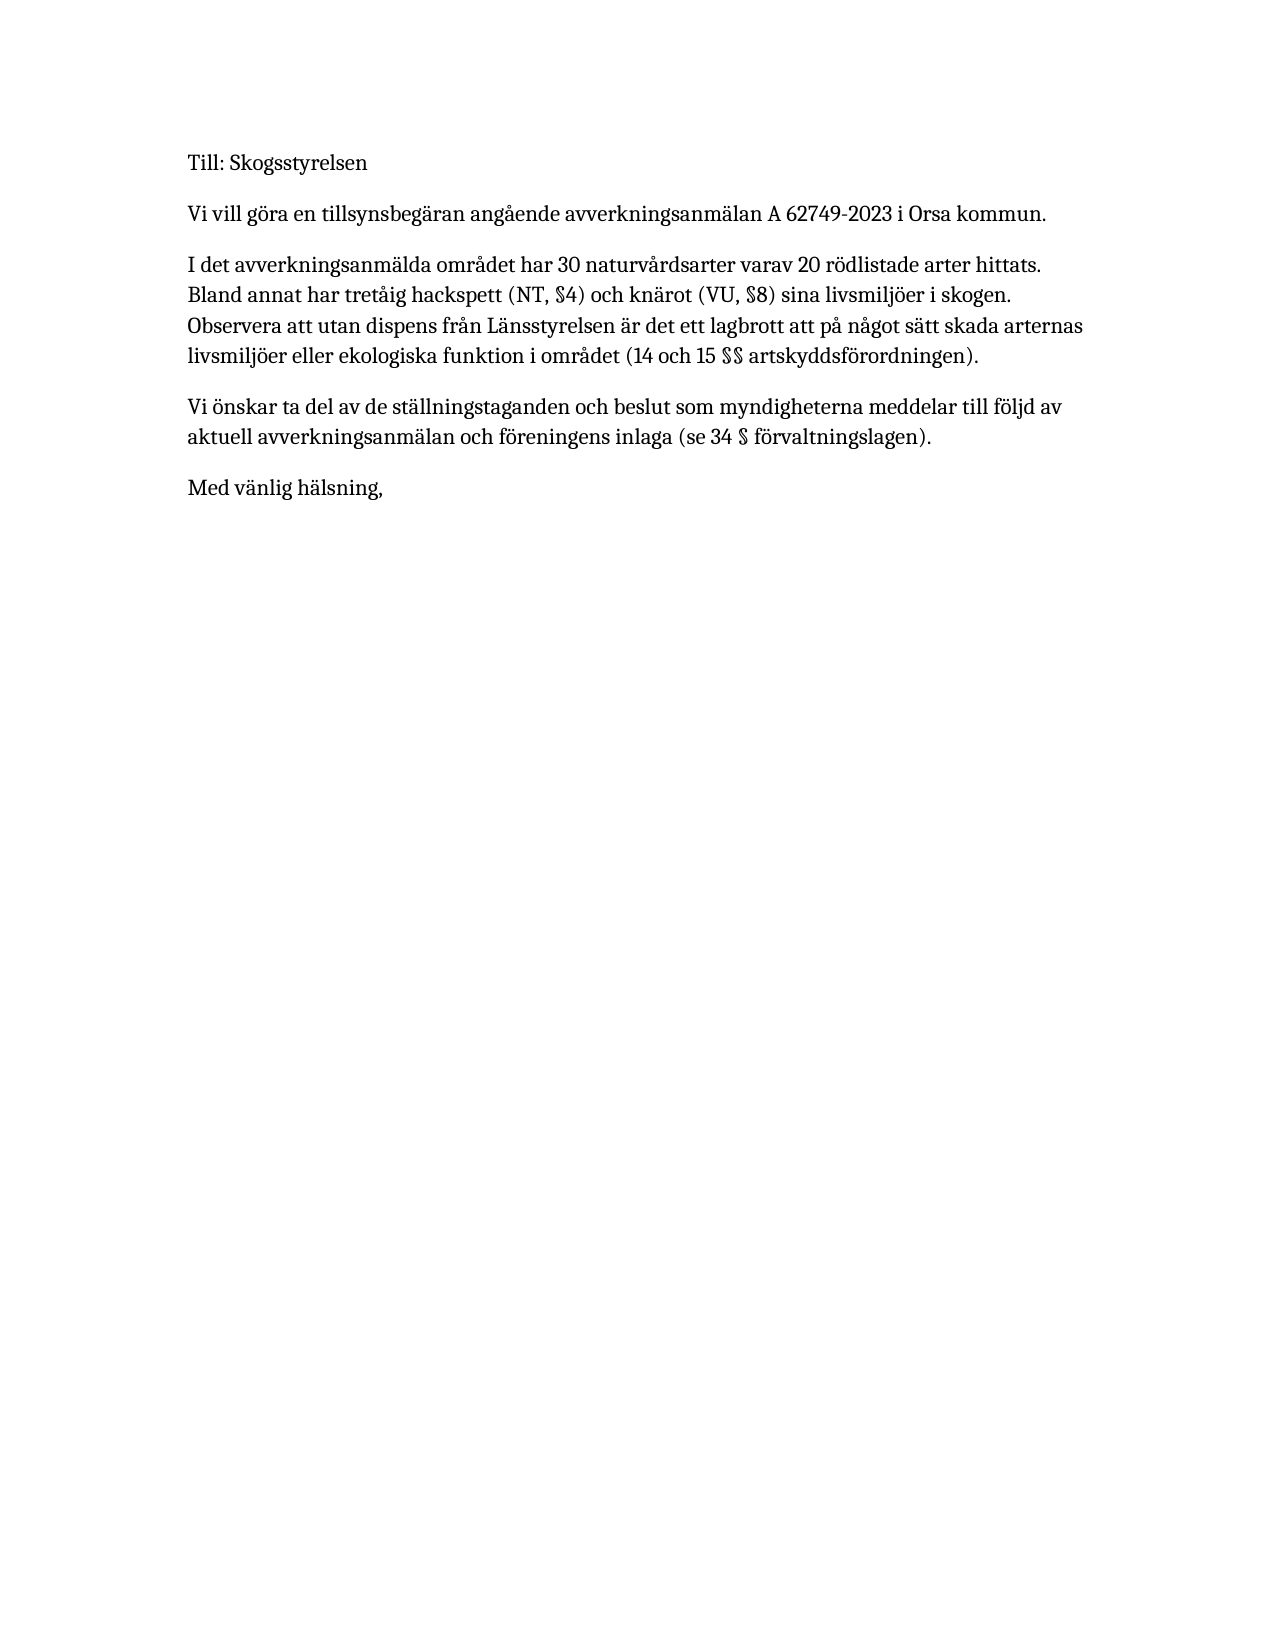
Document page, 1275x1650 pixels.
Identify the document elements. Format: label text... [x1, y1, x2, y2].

text I det avverkningsanmälda området har 30 naturvårdsarter varav 20 rödlistade arter hittats. Bland annat har tretåig hackspett (NT, §4) och knärot (VU, §8) sina livsmiljöer i skogen. Observera att utan dispens från Länsstyrelsen är det ett lagbrott att på något sätt skada arternas livsmiljöer eller ekologiska funktion i området (14 och 15 §§ artskyddsförordningen). [187, 252, 1087, 369]
text Vi önskar ta del av de ställningstaganden och beslut som myndigheterna meddelar till följd av aktuell avverkningsanmälan och föreningens inlaga (se 34 § förvaltningslagen). [187, 394, 1087, 450]
text Till: Skogsstyrelsen [187, 150, 1087, 176]
text Vi vill göra en tillsynsbegäran angående avverkningsanmälan A 62749-2023 i Orsa kommun. [187, 201, 1087, 227]
text Med vänlig hälsning, [187, 475, 1087, 532]
